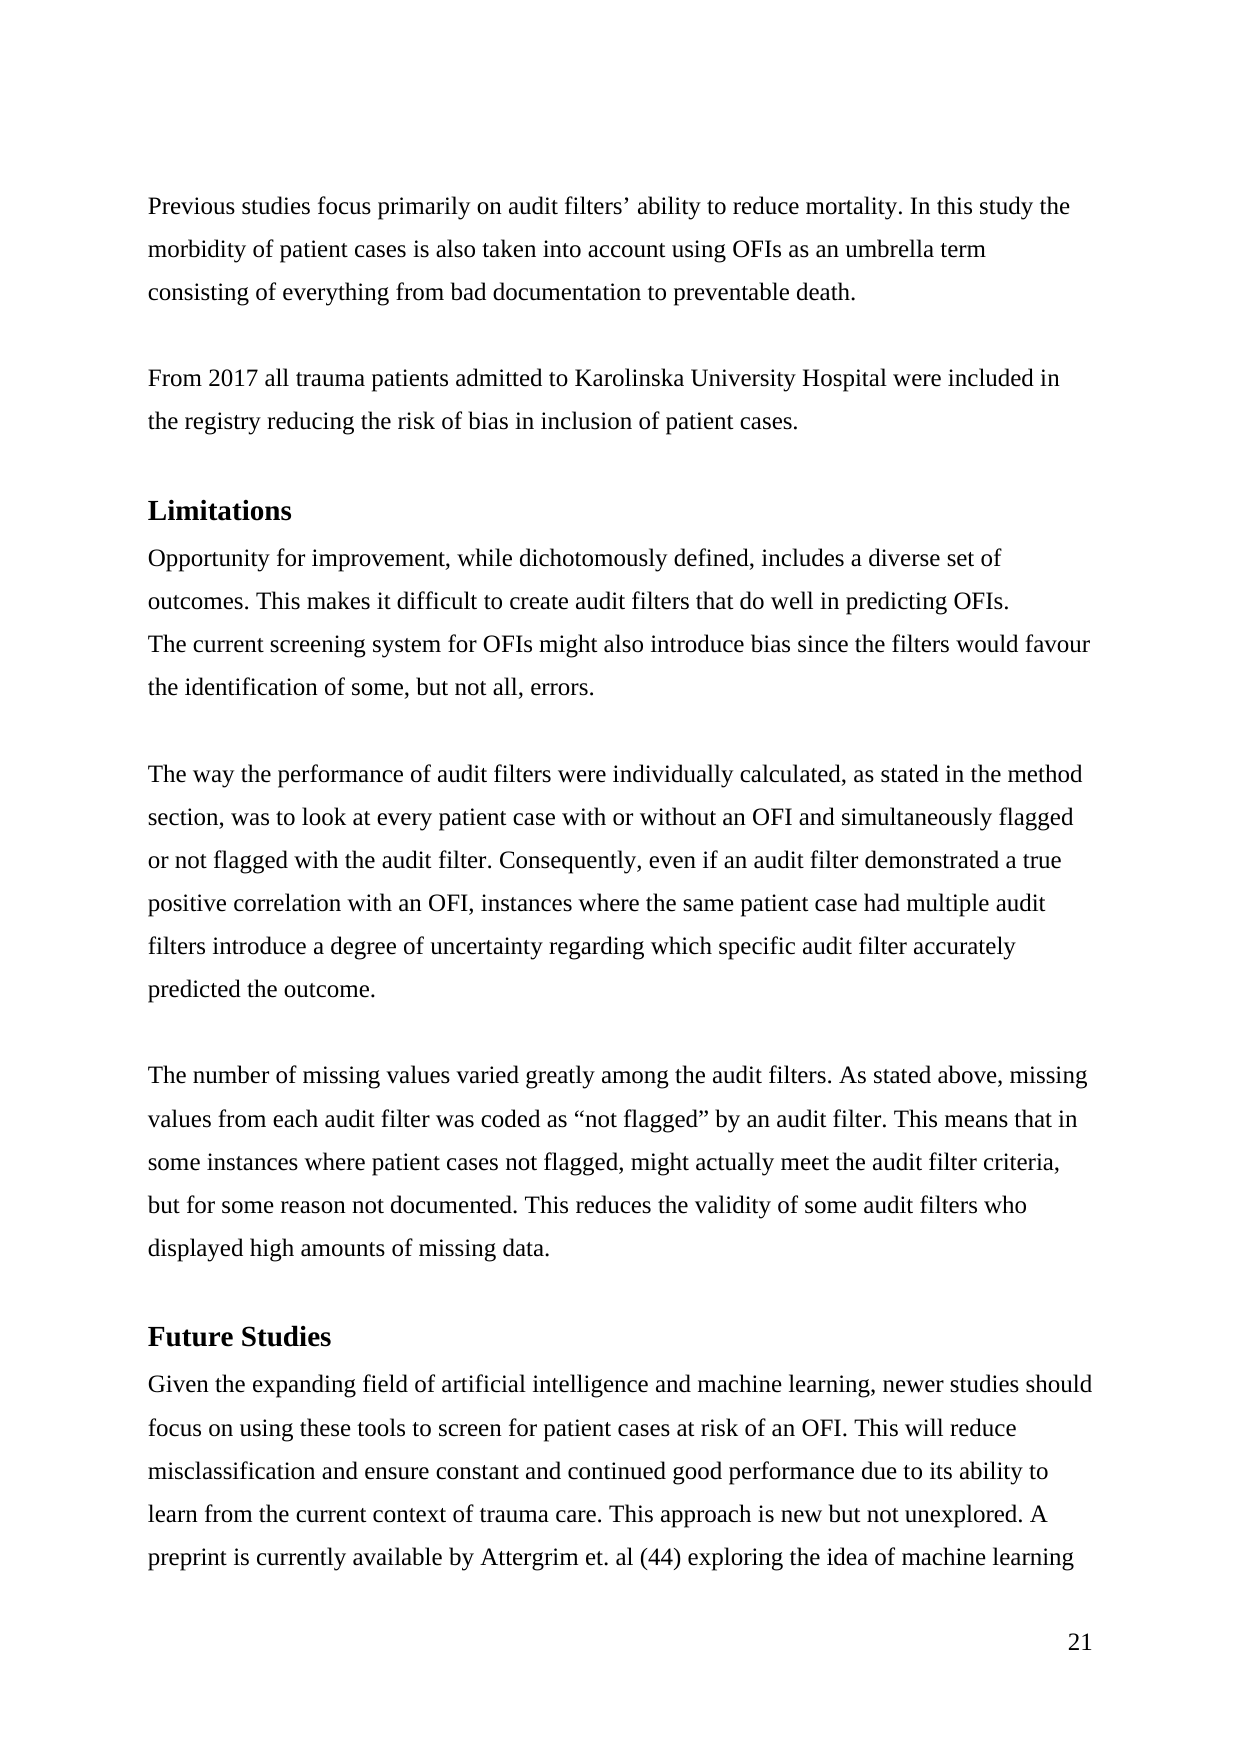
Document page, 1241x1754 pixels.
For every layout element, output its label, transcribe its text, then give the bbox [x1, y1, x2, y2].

text From 2017 all trauma patients admitted to Karolinska University Hospital were included in the registry reducing the risk of bias in inclusion of patient cases. [148, 363, 1092, 435]
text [148, 1369, 1092, 1571]
text Limitations [148, 493, 1092, 526]
text The current screening system for OFIs might also introduce bias since the filters would favour the identification of some, but not all, errors. [148, 629, 1092, 701]
text Future Studies [148, 1319, 1092, 1353]
text The way the performance of audit filters were individually calculated, as stated in the method section, was to look at every patient case with or without an OFI and simultaneously flagged or not flagged with the audit filter. Consequently, even if an audit filter demonstrated a true positive correlation with an OFI, instances where the same patient case had multiple audit filters introduce a degree of uncertainty regarding which specific audit filter accurately predicted the outcome. [148, 759, 1092, 1003]
text Opportunity for improvement, while dichotomously defined, includes a diverse set of outcomes. This makes it difficult to create audit filters that do well in predicting OFIs. [148, 543, 1092, 615]
text Previous studies focus primarily on audit filters’ ability to reduce mortality. In this study the morbidity of patient cases is also taken into account using OFIs as an umbrella term consisting of everything from bad documentation to preventable death. [148, 191, 1092, 306]
text The number of missing values varied greatly among the audit filters. As stated above, missing values from each audit filter was coded as “not flagged” by an audit filter. This means that in some instances where patient cases not flagged, might actually meet the audit filter criteria, but for some reason not documented. This reduces the validity of some audit filters who displayed high amounts of missing data. [148, 1061, 1092, 1262]
